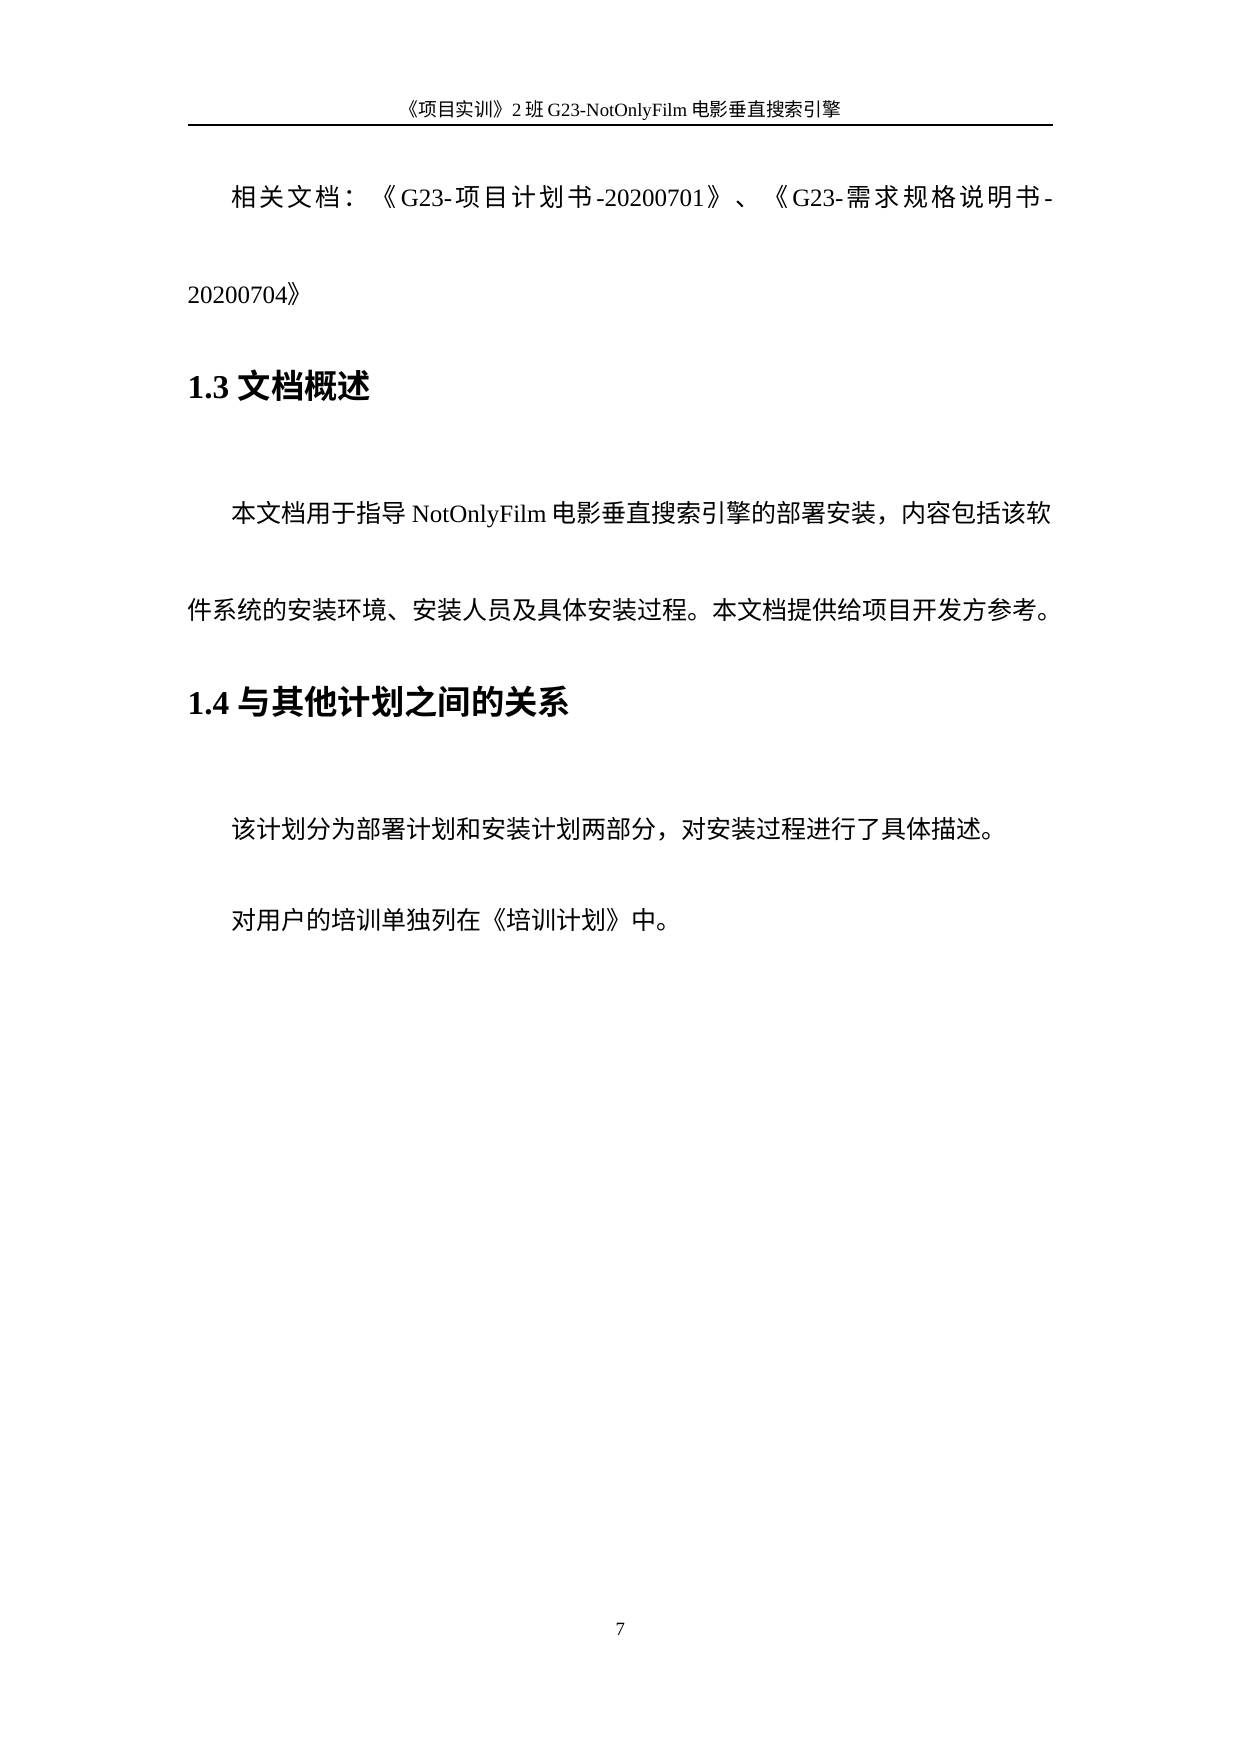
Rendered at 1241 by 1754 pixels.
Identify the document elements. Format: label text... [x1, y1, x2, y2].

subtitle 与其他计划之间的关系 [187, 668, 1053, 733]
text 该计划分为部署计划和安装计划两部分，对安装过程进行了具体描述。 [187, 795, 1053, 860]
text 对用户的培训单独列在《培训计划》中。 [187, 886, 1053, 951]
text 本文档用于指导NotOnlyFilm电影垂直搜索引擎的部署安装，内容包括该软件系统的安装环境、安装人员及具体安装过程。本文档提供给项目开发方参考。 [187, 479, 1053, 641]
subtitle 文档概述 [187, 352, 1053, 417]
text 相关文档：《G23-项目计划书-20200701》、《G23-需求规格说明书-20200704》 [187, 163, 1053, 326]
